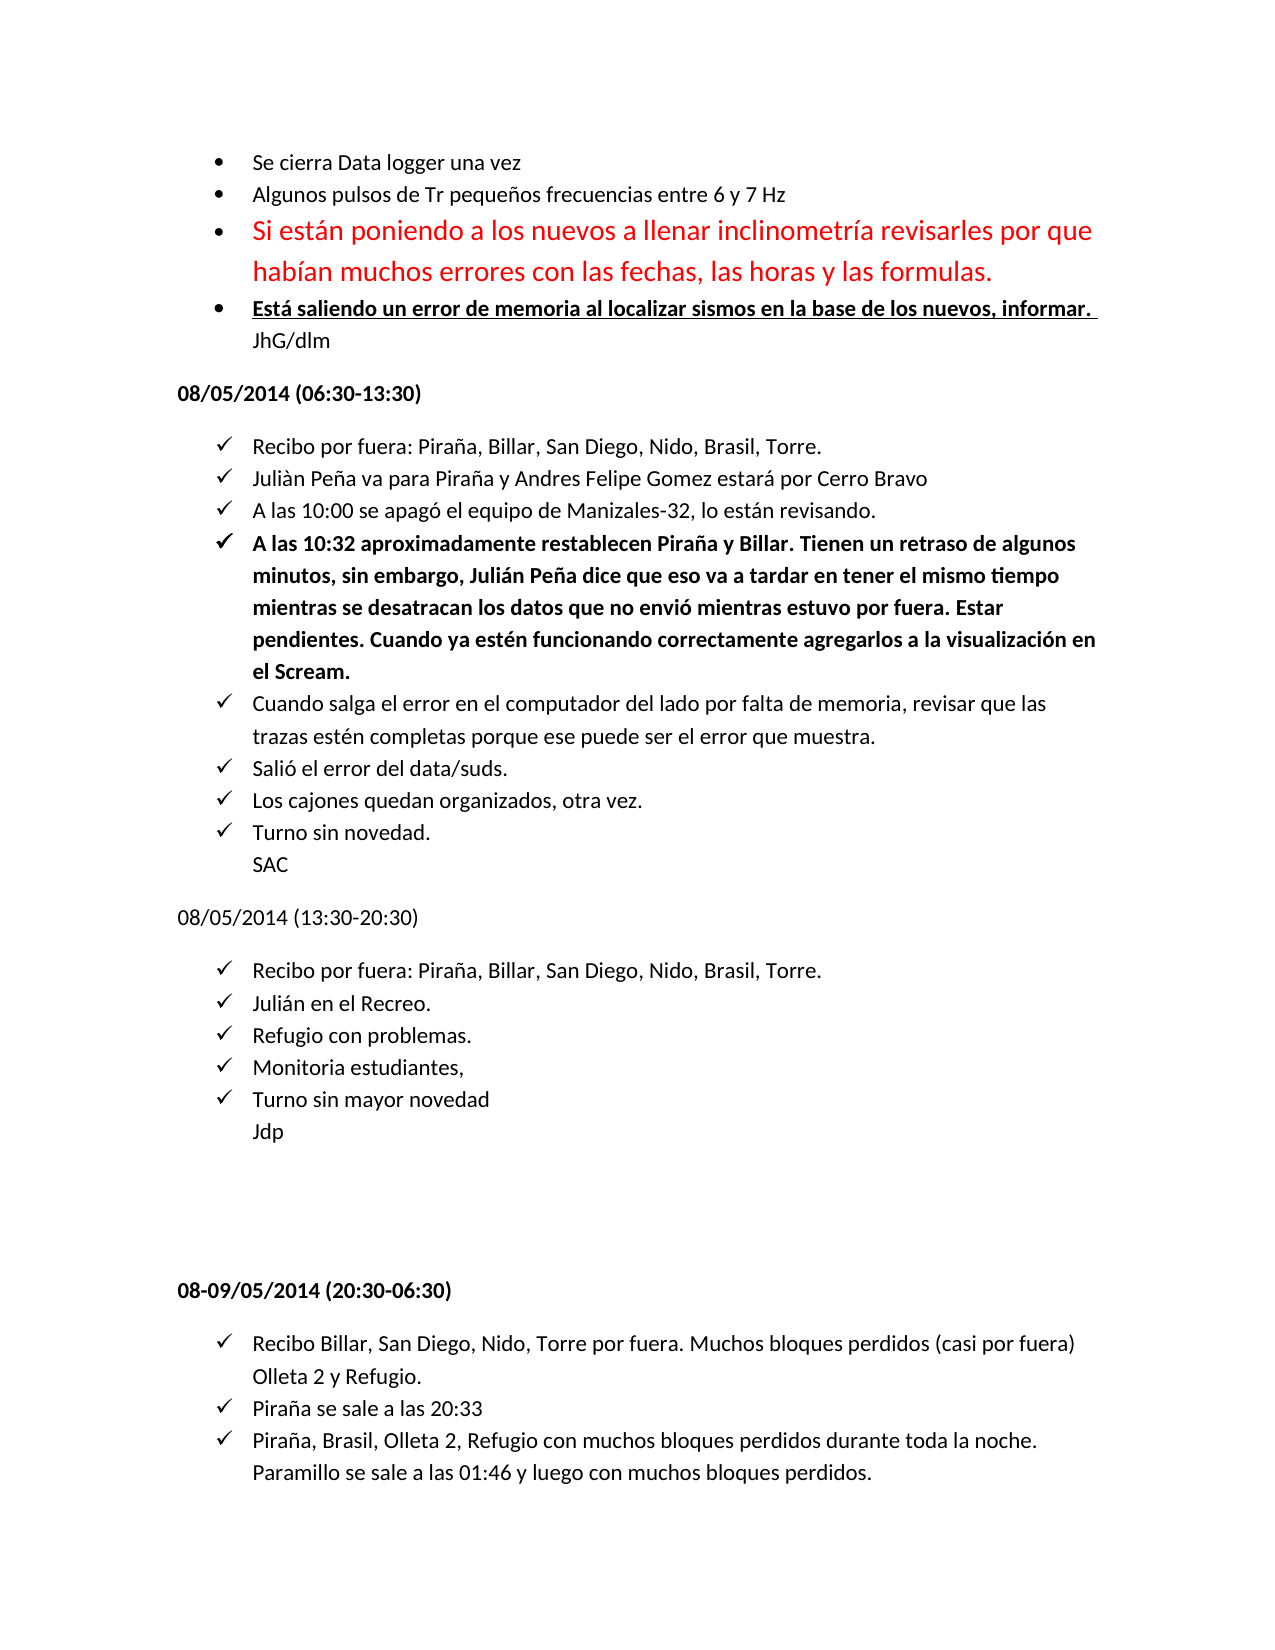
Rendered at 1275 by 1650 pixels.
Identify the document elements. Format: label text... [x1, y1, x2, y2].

list Recibo Billar, San Diego, Nido, Torre por fuera. Muchos bloques perdidos (casi por fuera) Olleta 2 y Refugio. [215, 1329, 1098, 1390]
list Si están poniendo a los nuevos a llenar inclinometría revisarles por que habían muchos errores con las fechas, las horas y las formulas. [215, 212, 1098, 288]
list Refugio con problemas. [215, 1021, 1098, 1049]
list Monitoria estudiantes, [215, 1053, 1098, 1081]
list Piraña se sale a las 20:33 [215, 1394, 1098, 1422]
list A las 10:32 aproximadamente restablecen Piraña y Billar. Tienen un retraso de algunos minutos, sin embargo, Julián Peña dice que eso va a tardar en tener el mismo tiempo mientras se desatracan los datos que no envió mientras estuvo por fuera. Estar pendientes. Cuando ya estén funcionando correctamente agregarlos a la visualización en el Scream. [215, 529, 1098, 685]
text 08/05/2014 (06:30-13:30) [177, 379, 1098, 407]
list Cuando salga el error en el computador del lado por falta de memoria, revisar que las trazas estén completas porque ese puede ser el error que muestra. [215, 689, 1098, 750]
list Piraña, Brasil, Olleta 2, Refugio con muchos bloques perdidos durante toda la noche. Paramillo se sale a las 01:46 y luego con muchos bloques perdidos. [215, 1426, 1098, 1486]
list Se cierra Data logger una vez [215, 148, 1098, 176]
list SAC [252, 851, 1098, 878]
list Turno sin mayor novedad [215, 1085, 1098, 1113]
list Julián en el Recreo. [215, 989, 1098, 1017]
list Juliàn Peña va para Piraña y Andres Felipe Gomez estará por Cerro Bravo [215, 464, 1098, 492]
list Salió el error del data/suds. [215, 754, 1098, 782]
list Recibo por fuera: Piraña, Billar, San Diego, Nido, Brasil, Torre. [215, 957, 1098, 984]
list A las 10:00 se apagó el equipo de Manizales-32, lo están revisando. [215, 496, 1098, 524]
text 08-09/05/2014 (20:30-06:30) [177, 1277, 1098, 1304]
list Algunos pulsos de Tr pequeños frecuencias entre 6 y 7 Hz [215, 180, 1098, 208]
list Los cajones quedan organizados, otra vez. [215, 786, 1098, 814]
list Jdp [252, 1117, 1098, 1146]
list Recibo por fuera: Piraña, Billar, San Diego, Nido, Brasil, Torre. [215, 432, 1098, 460]
text 08/05/2014 (13:30-20:30) [177, 903, 1098, 932]
list Turno sin novedad. [215, 818, 1098, 846]
list Está saliendo un error de memoria al localizar sismos en la base de los nuevos, informar. JhG/dlm [215, 294, 1098, 354]
